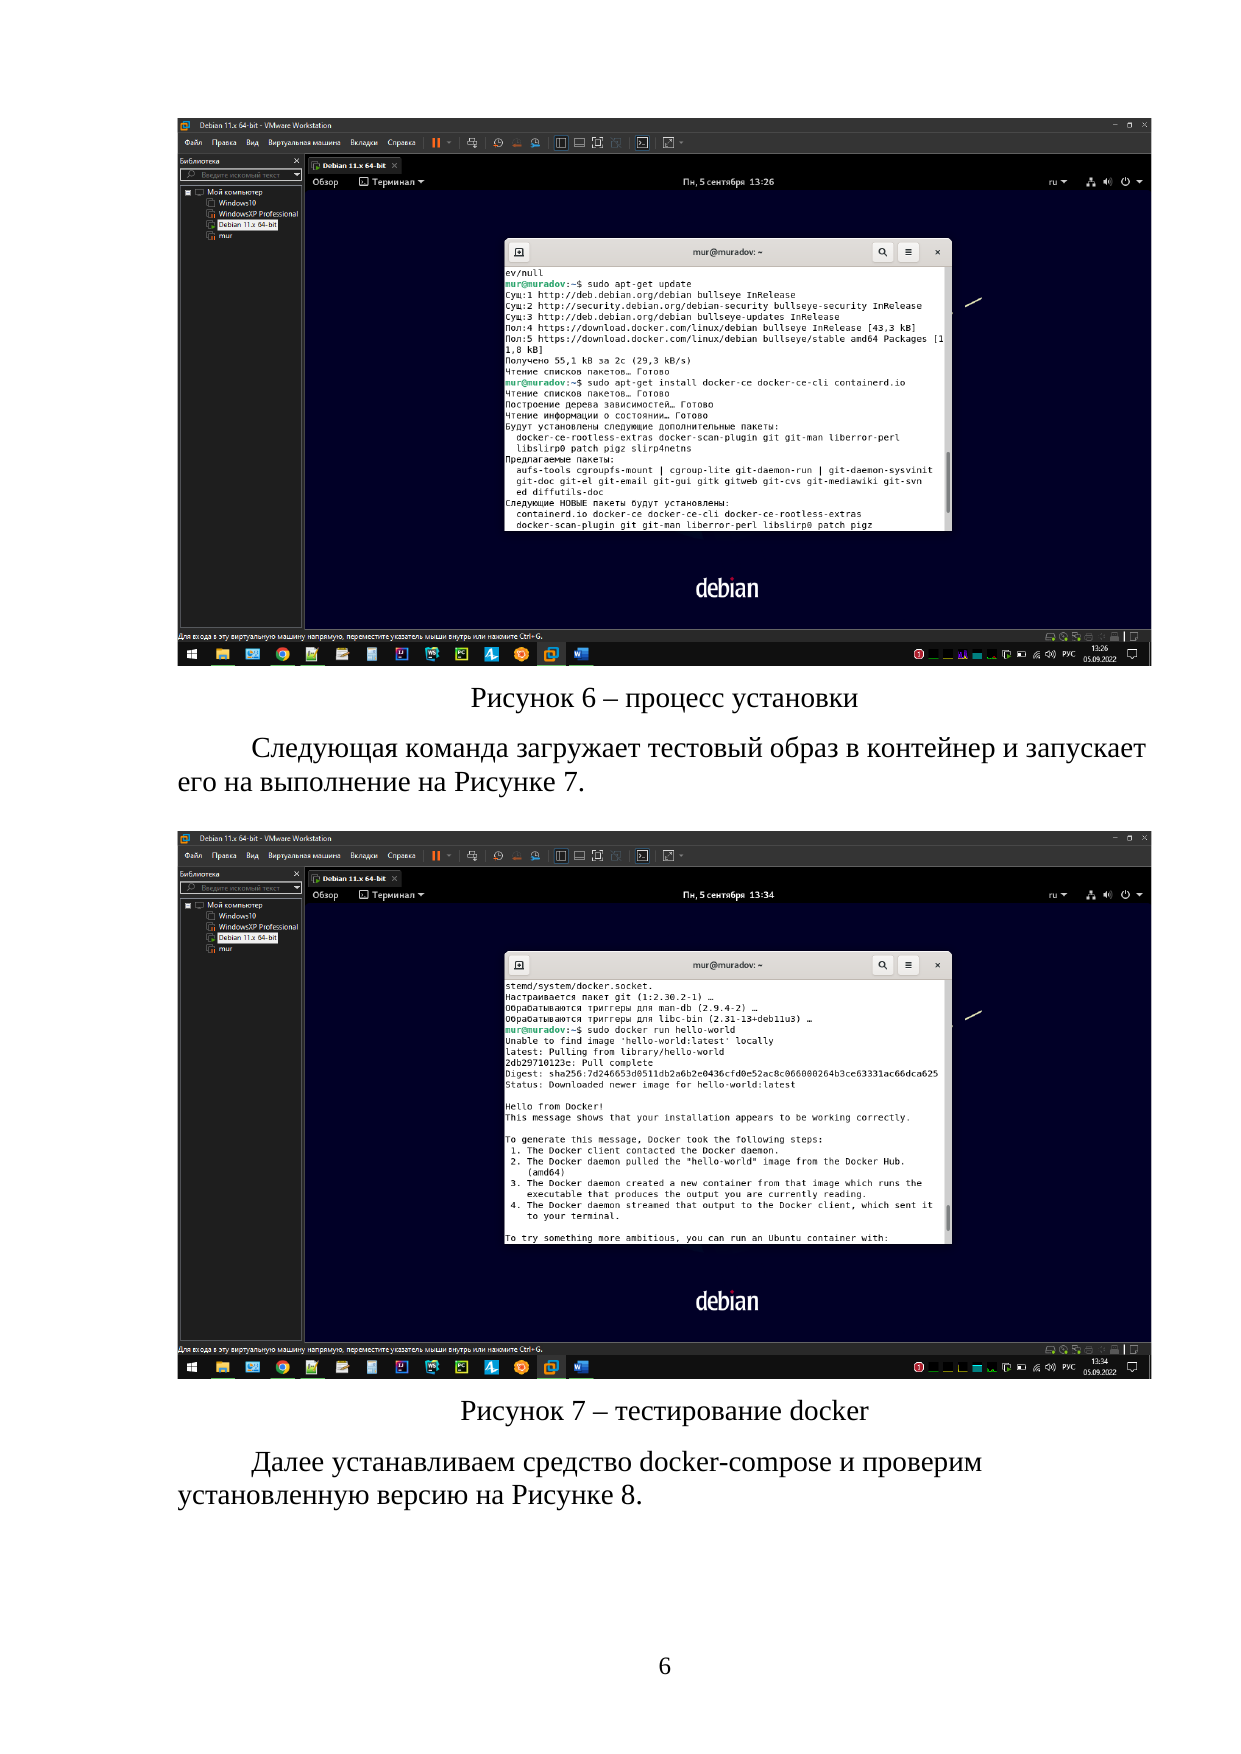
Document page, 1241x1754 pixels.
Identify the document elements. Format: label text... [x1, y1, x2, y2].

text Рисунок 7 – тестирование docker [177, 1393, 1152, 1427]
picture [177, 831, 1152, 1379]
text Рисунок 6 – процесс установки [177, 680, 1152, 714]
text Следующая команда загружает тестовый образ в контейнер и запускает его на выполнение на Рисунке 7. [177, 731, 1152, 798]
text Далее устанавливаем средство docker-compose и проверим установленную версию на Рисунке 8. [177, 1444, 1152, 1511]
picture [177, 118, 1152, 666]
